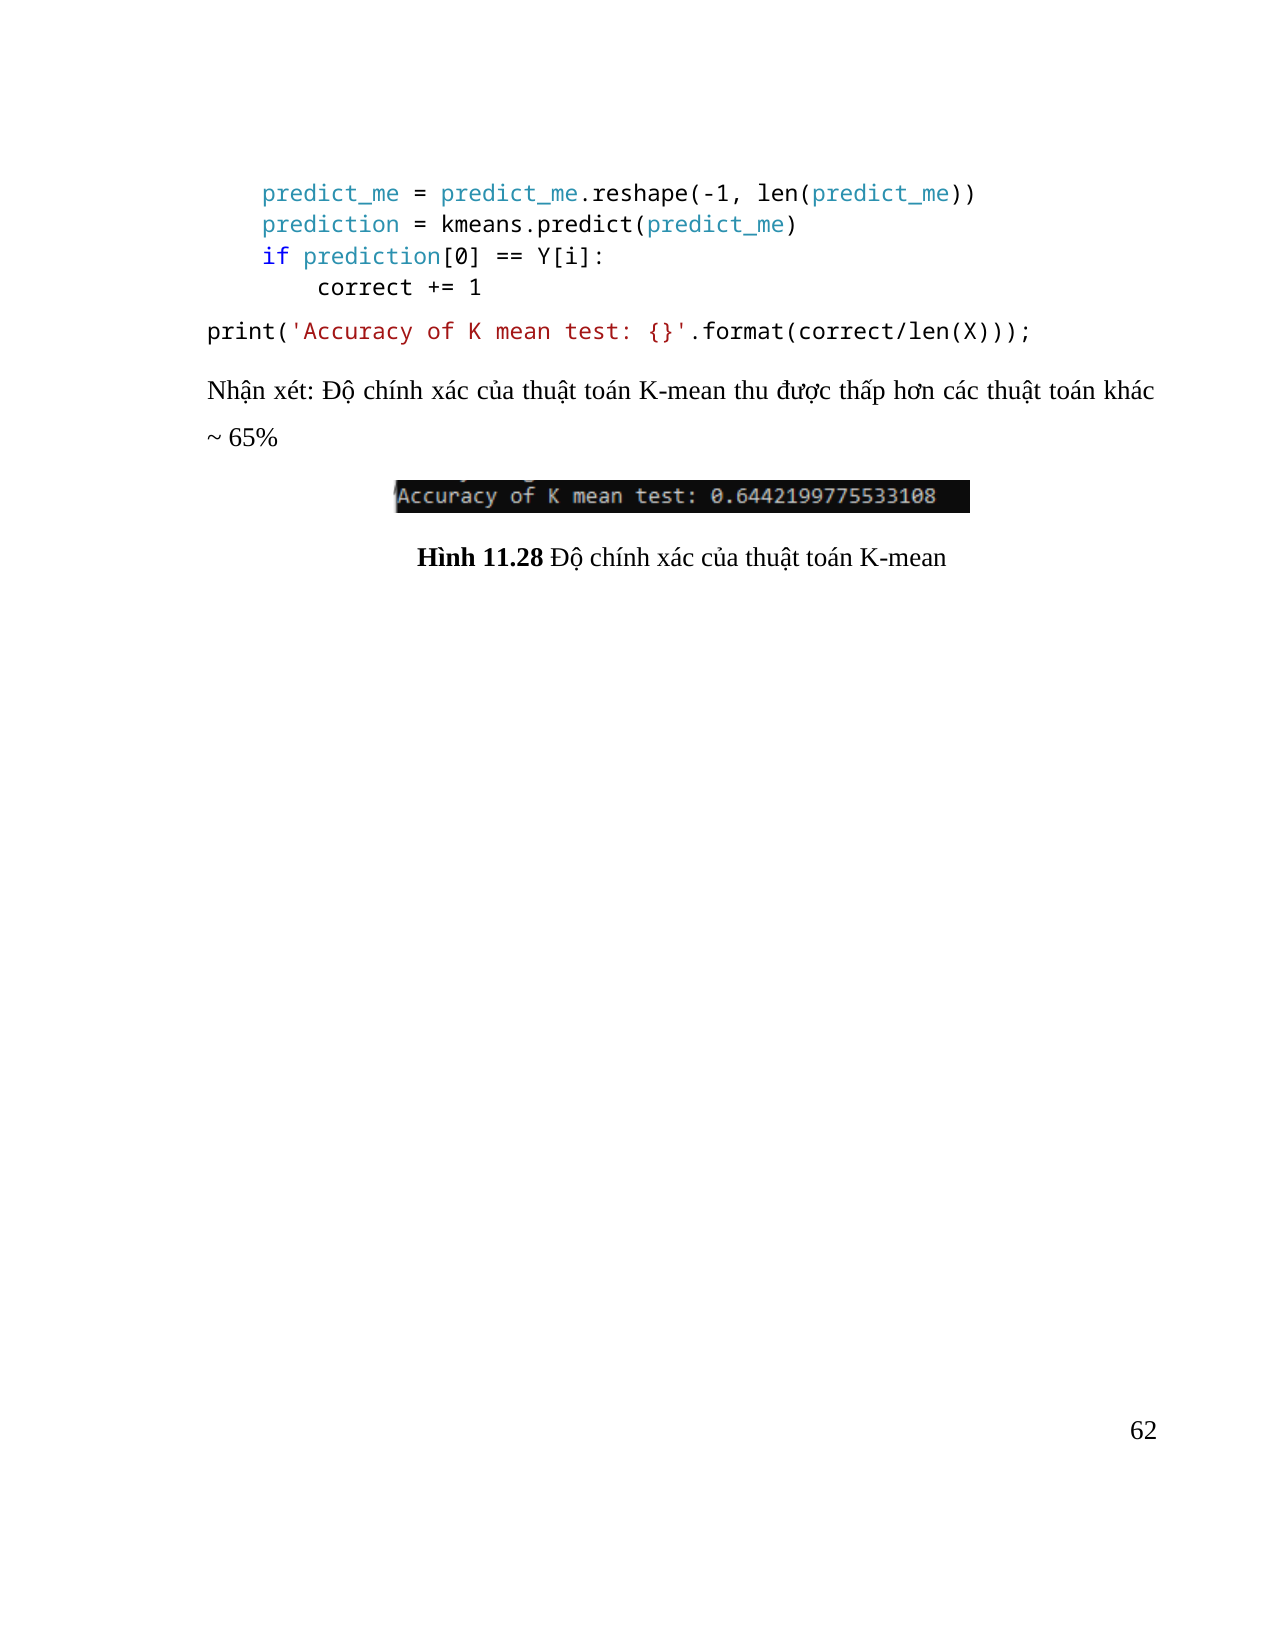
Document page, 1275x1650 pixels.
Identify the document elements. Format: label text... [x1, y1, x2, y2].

text prediction = kmeans.predict(predict_me) [207, 208, 1157, 240]
picture [393, 480, 970, 513]
text if prediction[0] == Y[i]: [207, 240, 1157, 271]
list Nhận xét: Độ chính xác của thuật toán K-mean thu được thấp hơn các thuật toán khác ~ 65% [207, 374, 1157, 452]
text predict_me = predict_me.reshape(-1, len(predict_me)) [207, 177, 1157, 208]
text correct += 1 [207, 271, 1157, 302]
list print('Accuracy of K mean test: {}'.format(correct/len(X))); [207, 315, 1157, 346]
